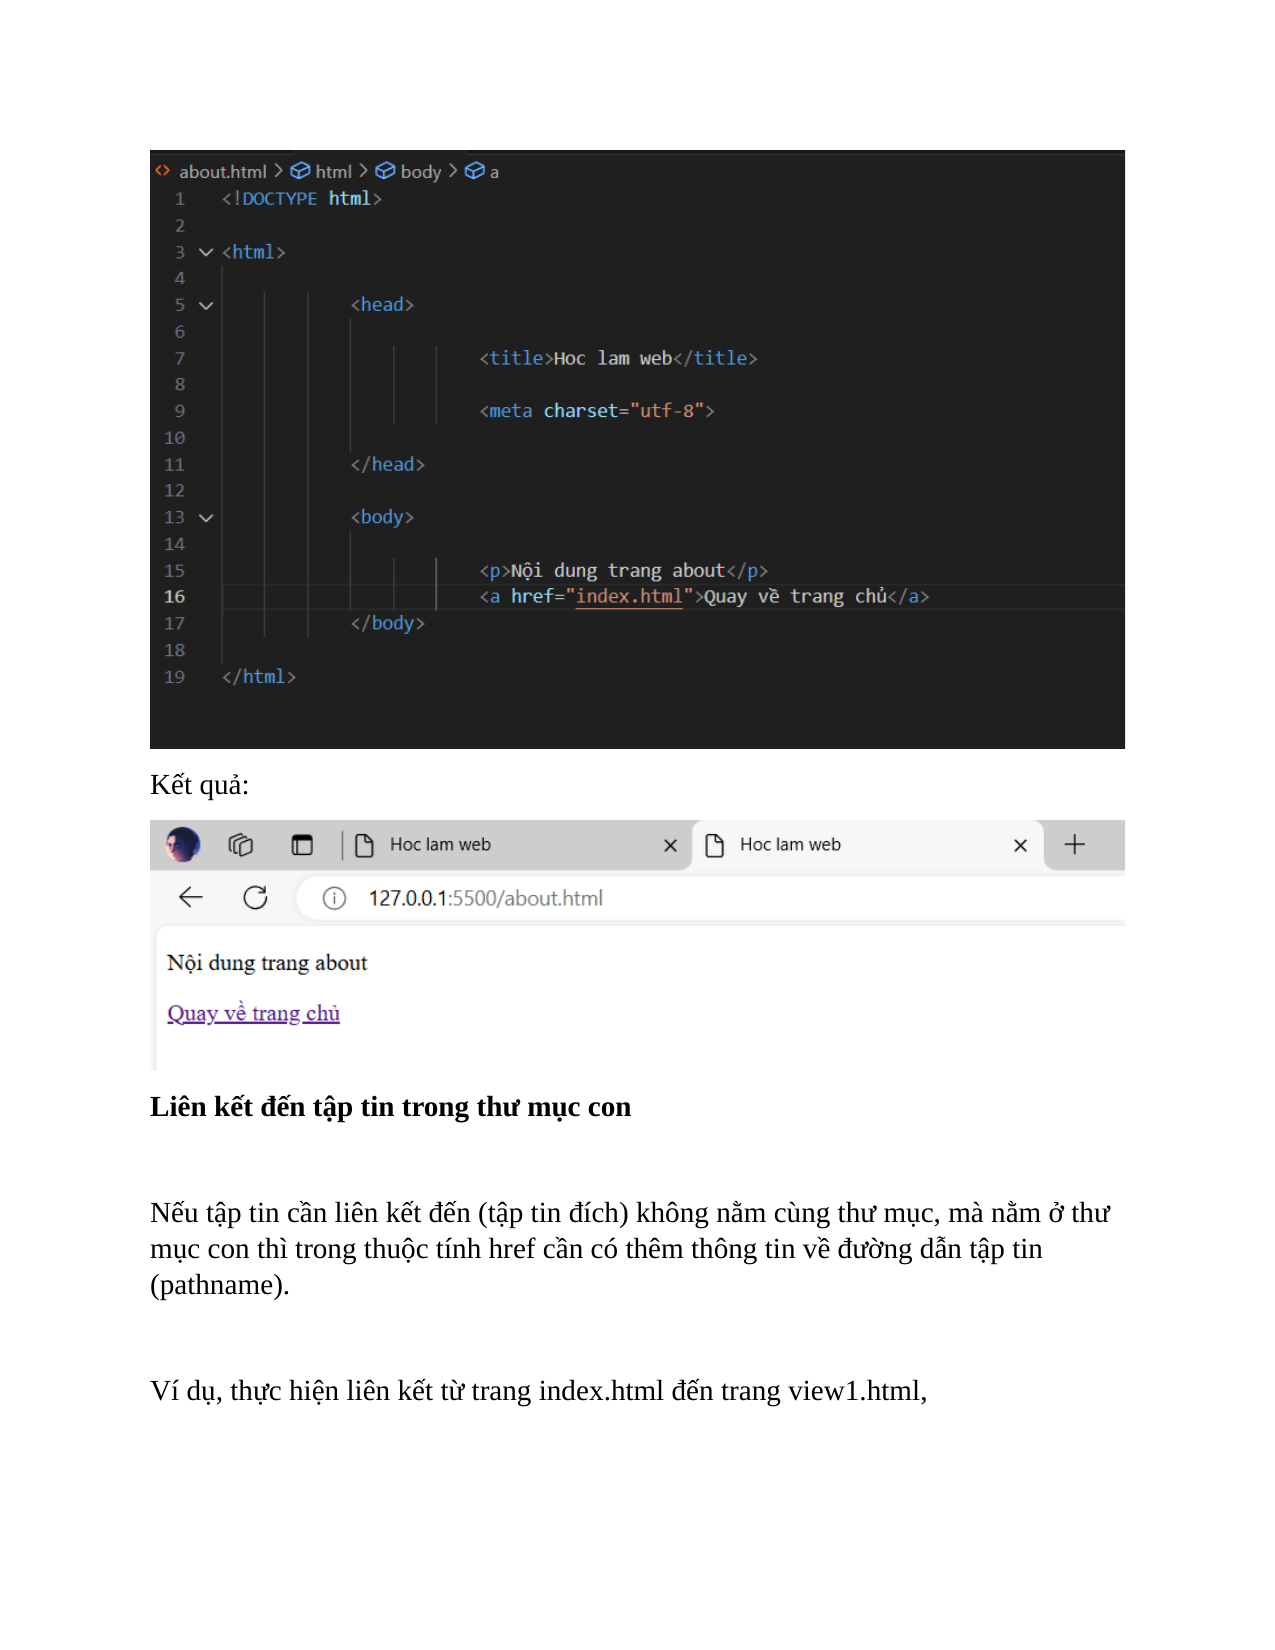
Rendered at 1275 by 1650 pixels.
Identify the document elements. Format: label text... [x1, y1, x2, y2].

picture [150, 150, 1125, 749]
picture [150, 820, 1125, 1071]
text Kết quả: [150, 767, 1125, 801]
text Ví dụ, thực hiện liên kết từ trang index.html đến trang view1.html, [150, 1373, 1125, 1406]
text Liên kết đến tập tin trong thư mục con [150, 1089, 1125, 1123]
text Nếu tập tin cần liên kết đến (tập tin đích) không nằm cùng thư mục, mà nằm ở thư mục con thì trong thuộc tính href cần có thêm thông tin về đường dẫn tập tin (pathname). [150, 1195, 1125, 1301]
